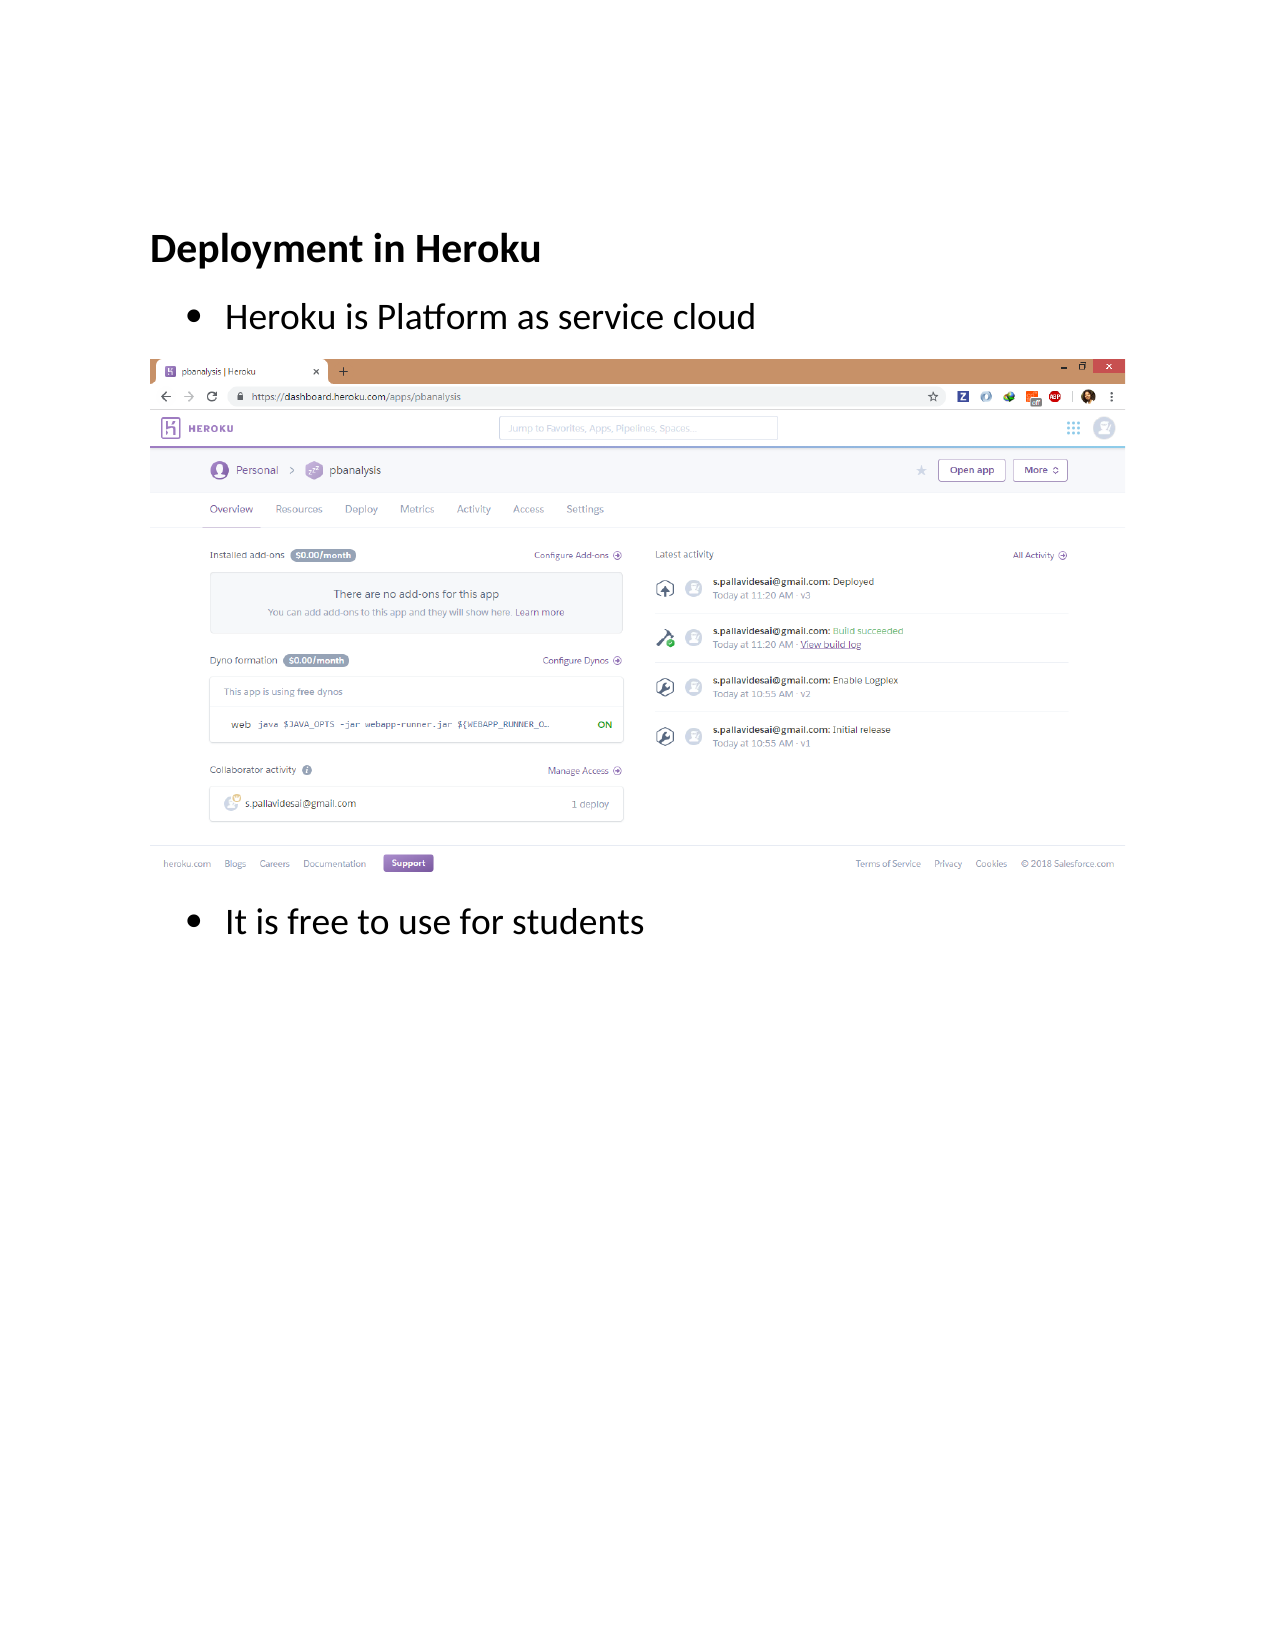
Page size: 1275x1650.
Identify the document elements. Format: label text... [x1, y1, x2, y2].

list Heroku is Platform as service cloud [187, 293, 1125, 339]
list It is free to use for students [187, 898, 1125, 944]
text Deployment in Heroku [150, 222, 1125, 272]
picture [150, 359, 1125, 880]
